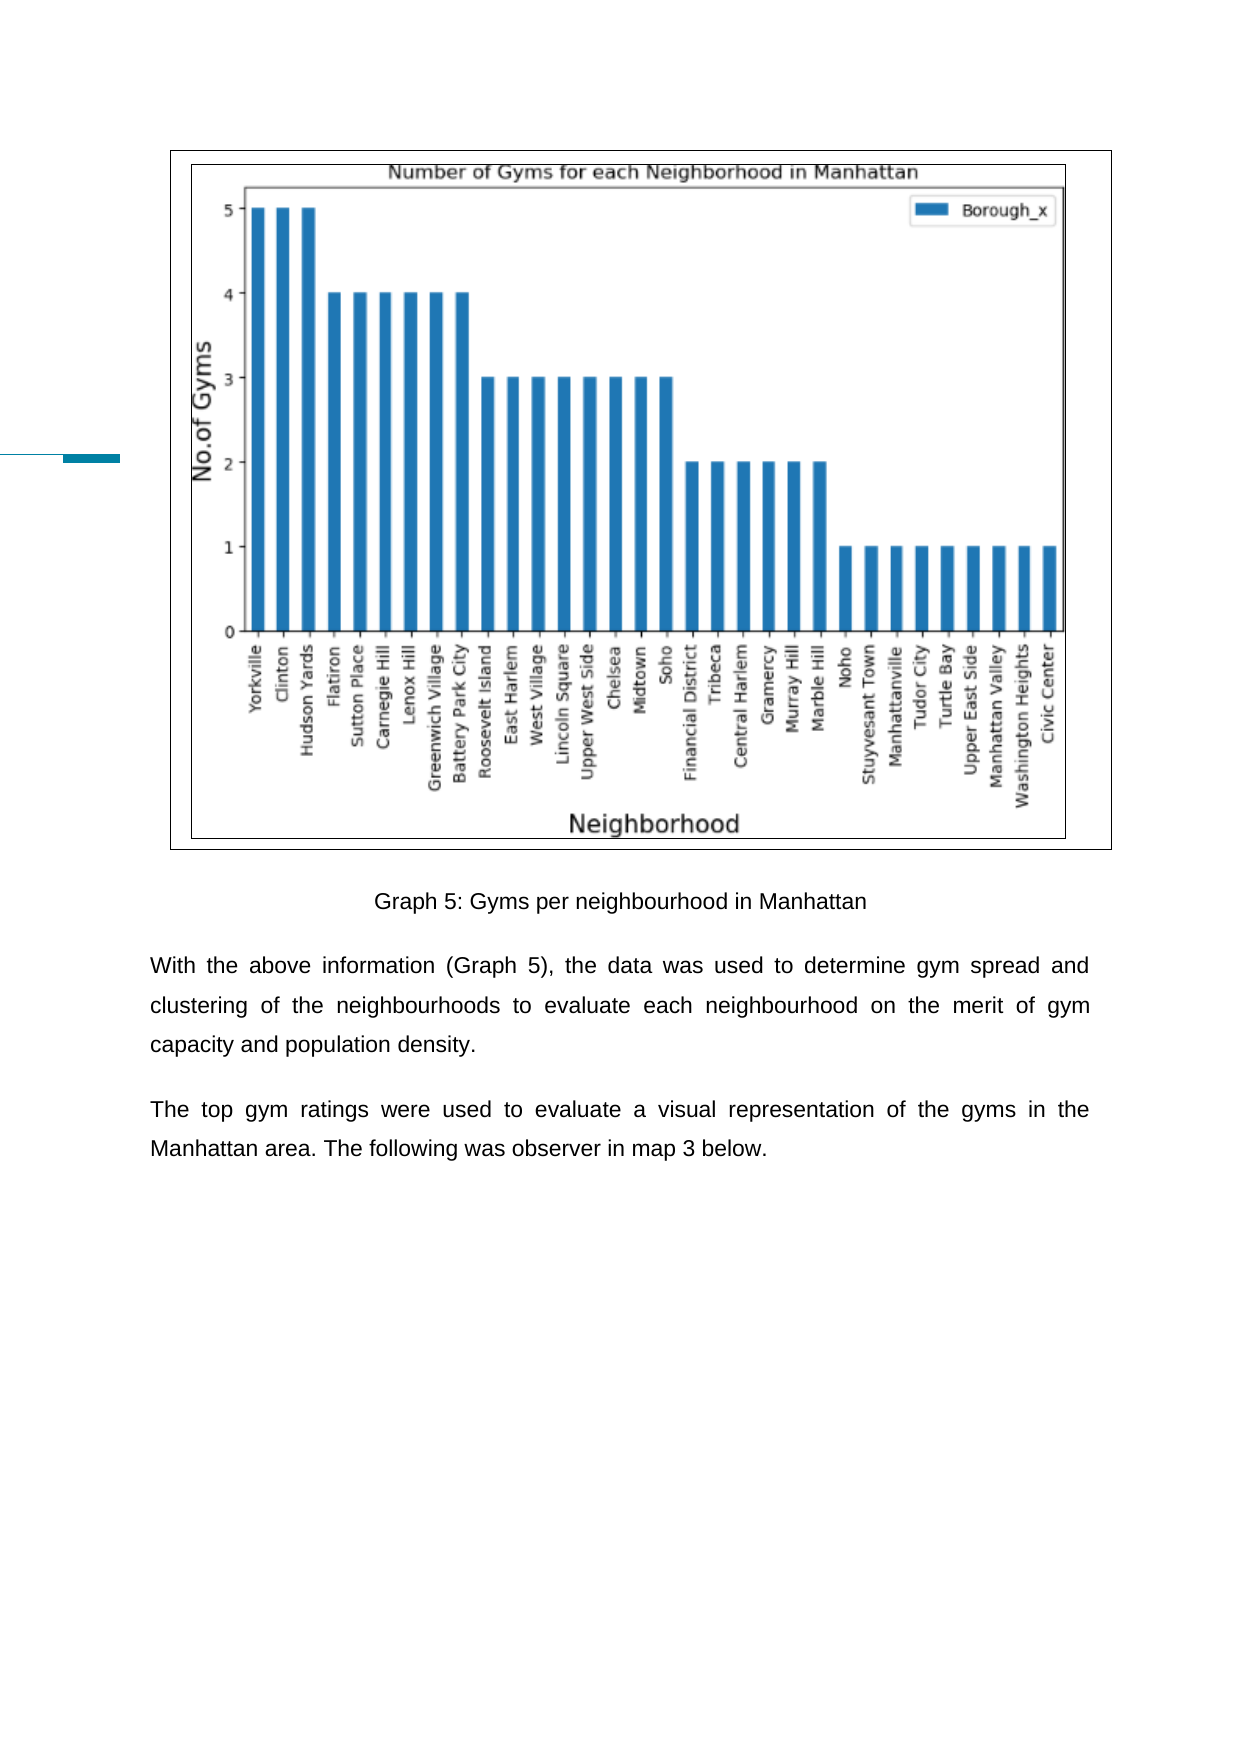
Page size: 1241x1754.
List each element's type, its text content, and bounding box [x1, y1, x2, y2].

text The top gym ratings were used to evaluate a visual representation of the gyms in the Manhattan area. The following was observer in map 3 below. [150, 1096, 1091, 1162]
picture [192, 165, 1065, 838]
text With the above information (Graph 5), the data was used to determine gym spread and clustering of the neighbourhoods to evaluate each neighbourhood on the merit of gym capacity and population density. [150, 952, 1091, 1058]
text Graph 5: Gyms per neighbourhood in Manhattan [229, 888, 1011, 914]
